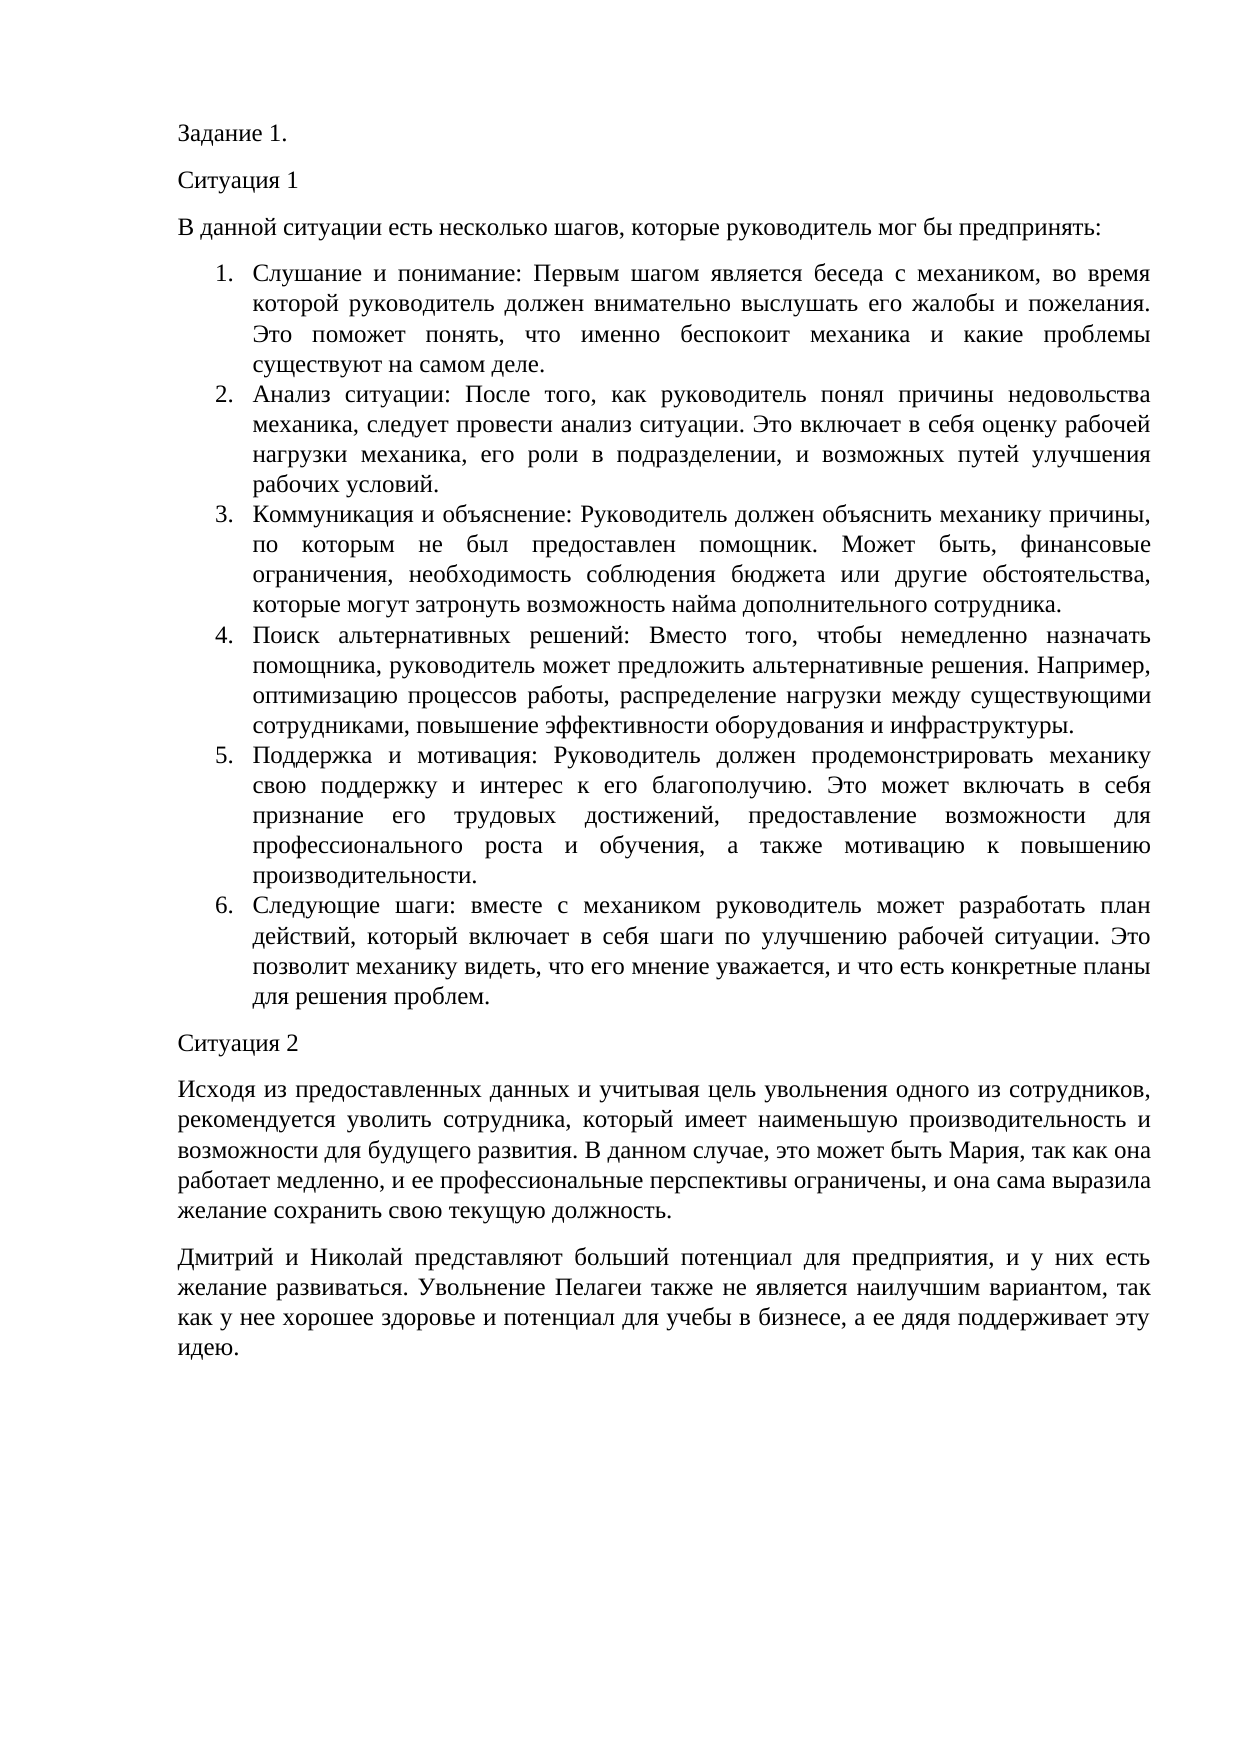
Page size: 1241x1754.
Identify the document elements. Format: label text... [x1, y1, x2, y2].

list Слушание и понимание: Первым шагом является беседа с механиком, во время которой руководитель должен внимательно выслушать его жалобы и пожелания. Это поможет понять, что именно беспокоит механика и какие проблемы существуют на самом деле. [215, 258, 1152, 377]
list Анализ ситуации: После того, как руководитель понял причины недовольства механика, следует провести анализ ситуации. Это включает в себя оценку рабочей нагрузки механика, его роли в подразделении, и возможных путей улучшения рабочих условий. [215, 379, 1152, 498]
text Ситуация 1 [177, 165, 1152, 194]
list Поддержка и мотивация: Руководитель должен продемонстрировать механику свою поддержку и интерес к его благополучию. Это может включать в себя признание его трудовых достижений, предоставление возможности для профессионального роста и обучения, а также мотивацию к повышению производительности. [215, 740, 1152, 889]
text Задание 1. [177, 118, 1152, 147]
text В данной ситуации есть несколько шагов, которые руководитель мог бы предпринять: [177, 212, 1152, 240]
text Исходя из предоставленных данных и учитывая цель увольнения одного из сотрудников, рекомендуется уволить сотрудника, который имеет наименьшую производительность и возможности для будущего развития. В данном случае, это может быть Мария, так как она работает медленно, и ее профессиональные перспективы ограничены, и она сама выразила желание сохранить свою текущую должность. [177, 1074, 1152, 1224]
list Следующие шаги: вместе с механиком руководитель может разработать план действий, который включает в себя шаги по улучшению рабочей ситуации. Это позволит механику видеть, что его мнение уважается, и что есть конкретные планы для решения проблем. [215, 891, 1152, 1010]
list Поиск альтернативных решений: Вместо того, чтобы немедленно назначать помощника, руководитель может предложить альтернативные решения. Например, оптимизацию процессов работы, распределение нагрузки между существующими сотрудниками, повышение эффективности оборудования и инфраструктуры. [215, 620, 1152, 739]
text Дмитрий и Николай представляют больший потенциал для предприятия, и у них есть желание развиваться. Увольнение Пелагеи также не является наилучшим вариантом, так как у нее хорошее здоровье и потенциал для учебы в бизнесе, а ее дядя поддерживает эту идею. [177, 1242, 1152, 1361]
list Коммуникация и объяснение: Руководитель должен объяснить механику причины, по которым не был предоставлен помощник. Может быть, финансовые ограничения, необходимость соблюдения бюджета или другие обстоятельства, которые могут затронуть возможность найма дополнительного сотрудника. [215, 499, 1152, 618]
text Ситуация 2 [177, 1028, 1152, 1056]
